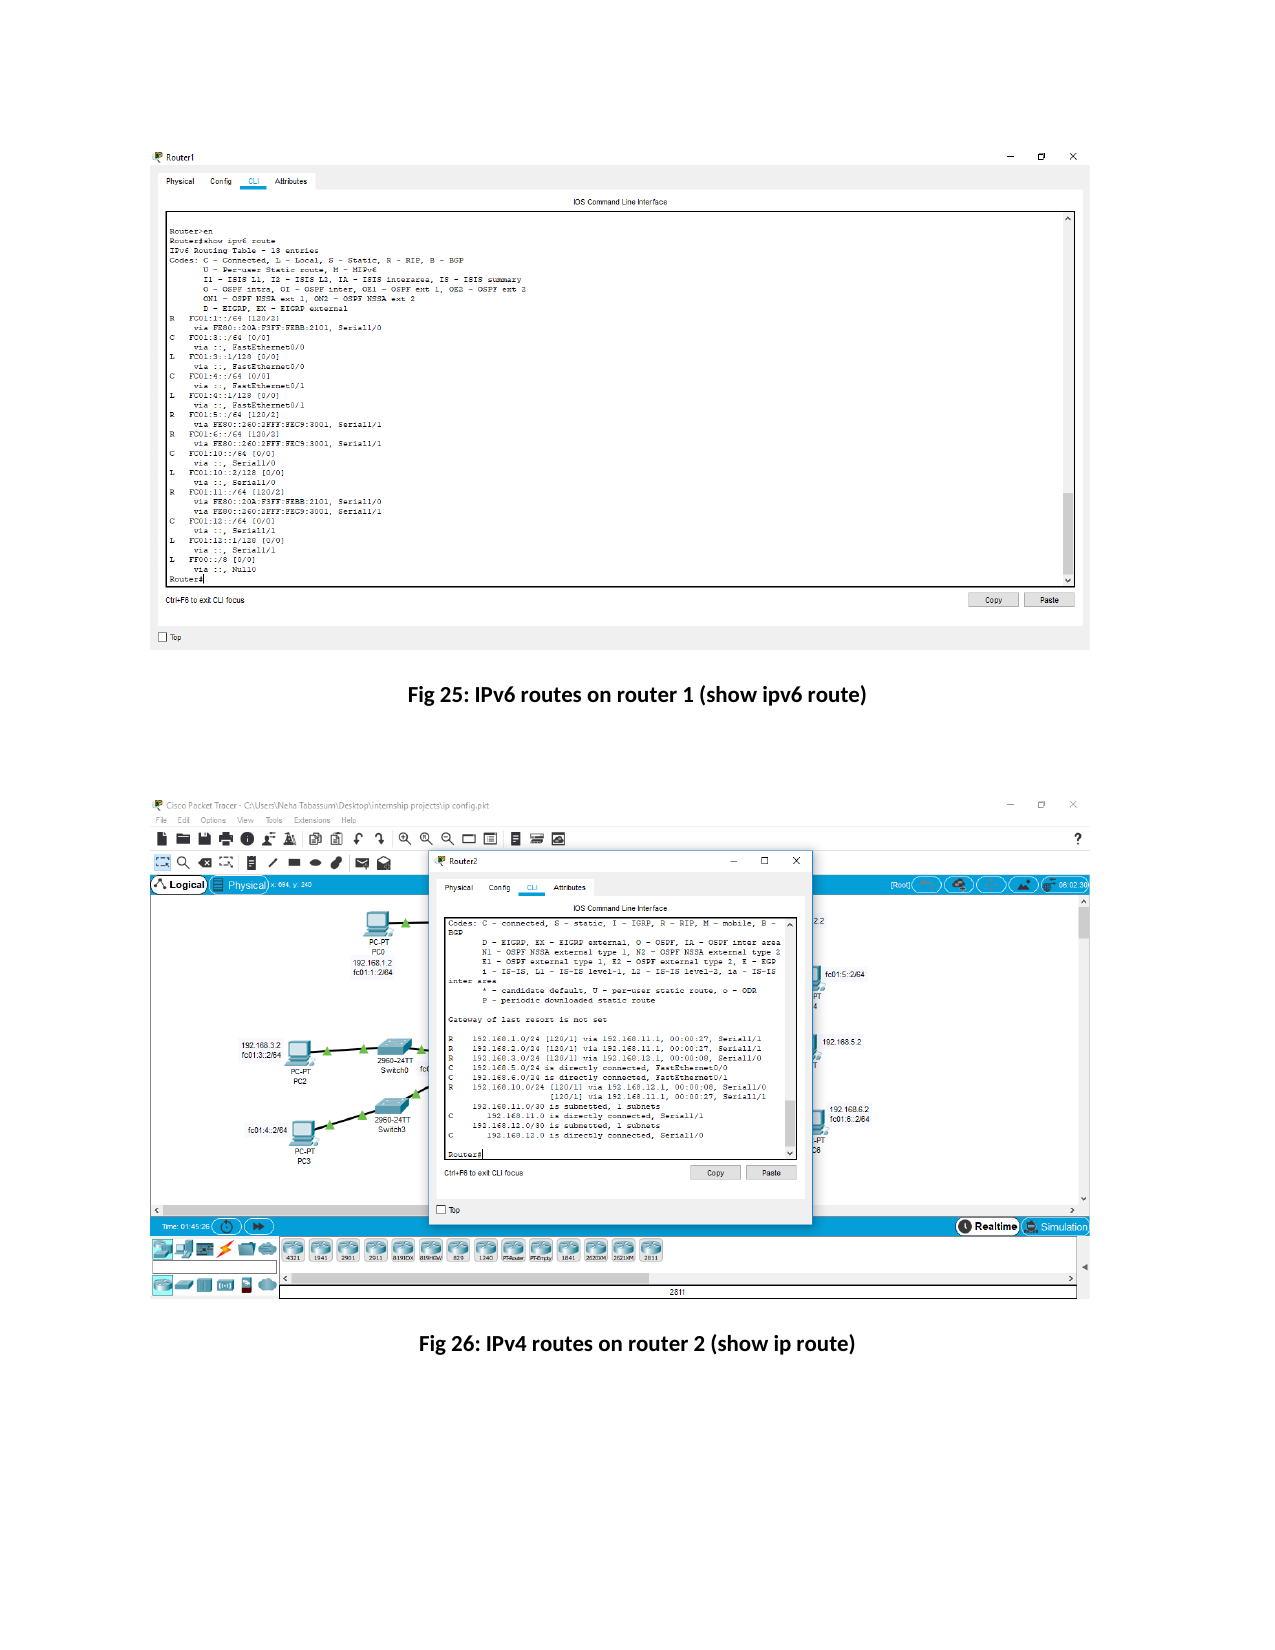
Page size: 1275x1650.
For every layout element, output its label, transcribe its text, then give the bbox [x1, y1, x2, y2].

picture [150, 150, 1090, 650]
picture [1042, 884, 1050, 892]
picture [254, 1224, 263, 1229]
text Fig 26: IPv4 routes on router 2 (show ip route) [150, 1329, 1125, 1357]
text Fig 25: IPv6 routes on router 1 (show ipv6 route) [150, 680, 1125, 708]
picture [1024, 1221, 1037, 1233]
picture [150, 797, 1090, 1299]
picture [953, 879, 965, 889]
